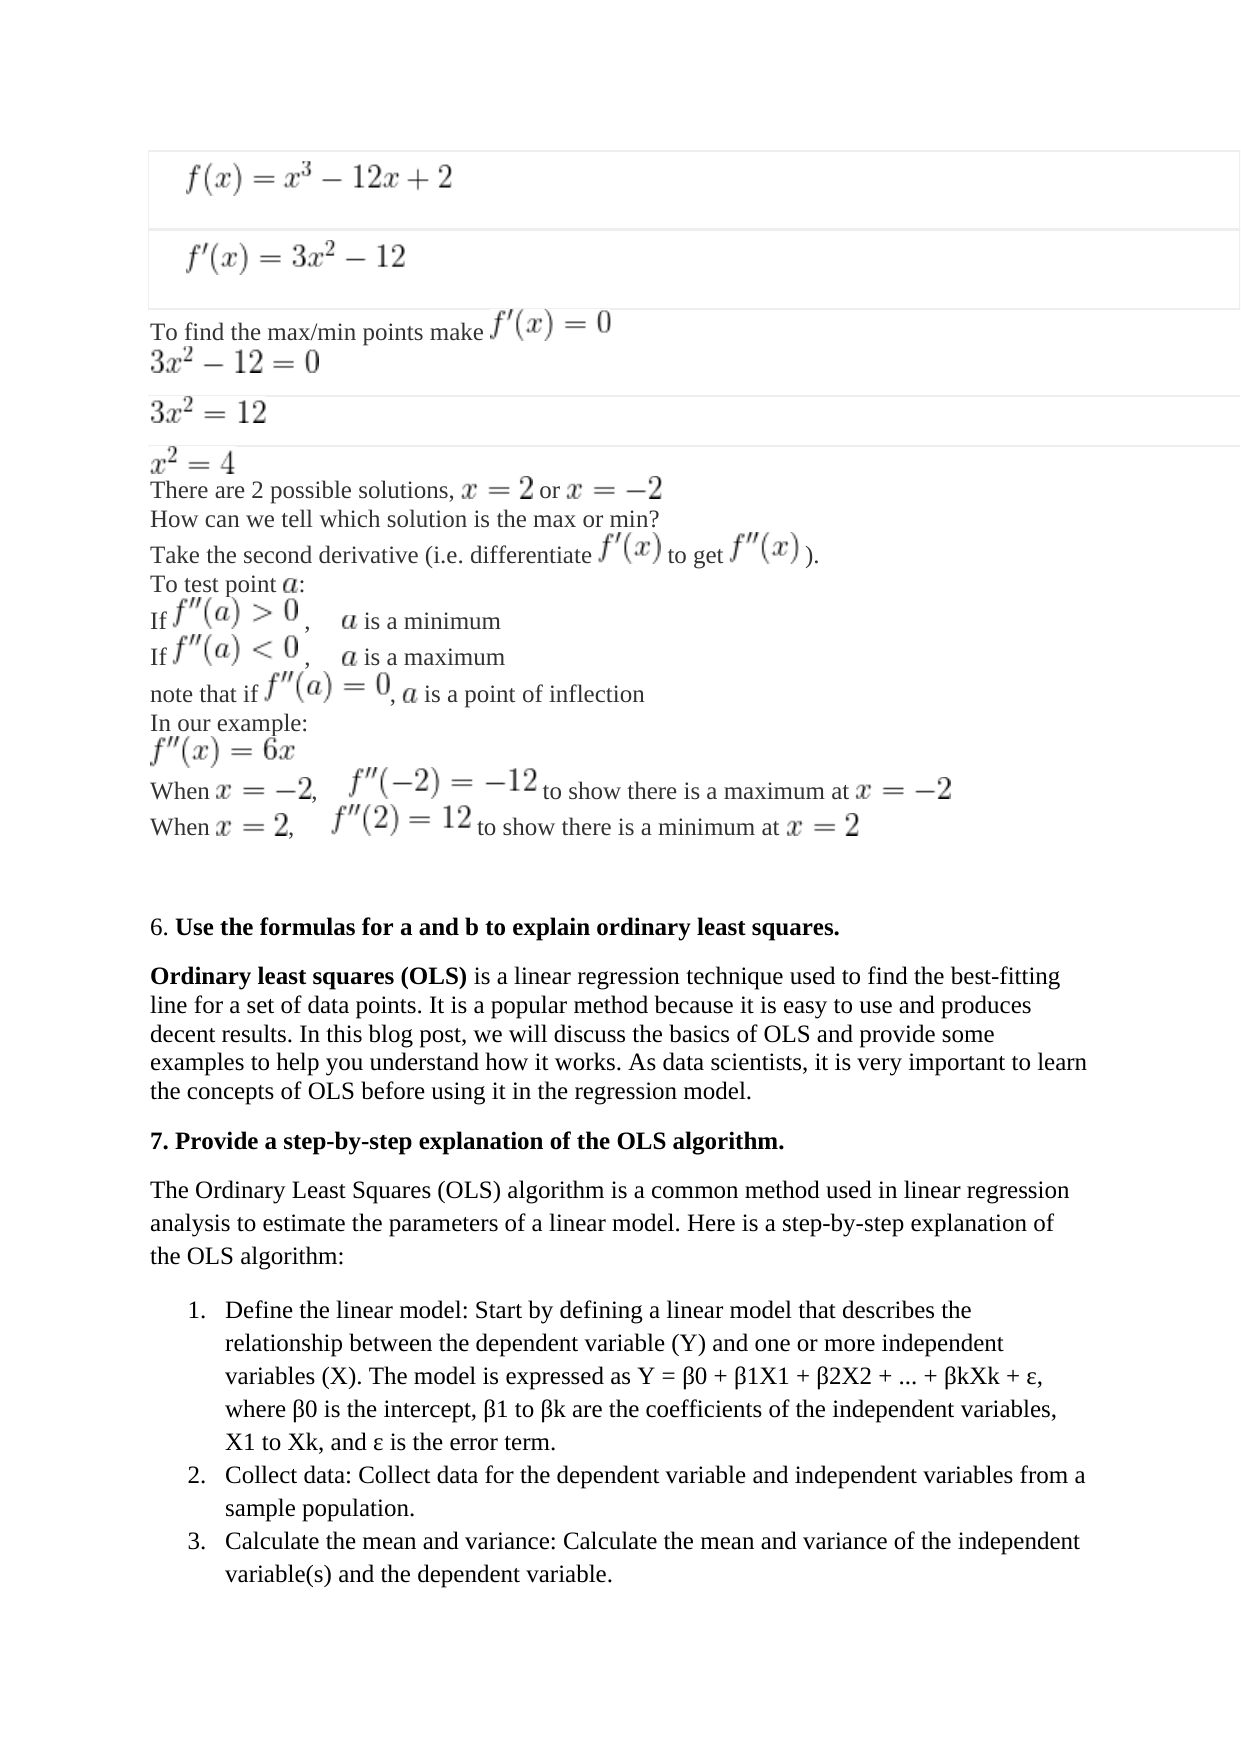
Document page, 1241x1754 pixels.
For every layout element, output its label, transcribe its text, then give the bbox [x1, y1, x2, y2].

picture [341, 615, 358, 629]
picture [348, 767, 537, 799]
table_header [149, 231, 1239, 308]
picture [282, 578, 299, 593]
picture [150, 736, 296, 768]
text The Ordinary Least Squares (OLS) algorithm is a common method used in linear regression analysis to estimate the parameters of a linear model. Here is a step-by-step explanation of the OLS algorithm: [150, 1175, 1090, 1270]
text 6. Use the formulas for a and b to explain ordinary least squares. [150, 912, 1090, 940]
picture [172, 597, 298, 629]
picture [150, 446, 236, 474]
text To test point : [150, 569, 1090, 598]
picture [186, 240, 405, 275]
picture [490, 309, 611, 341]
text If , is a minimum [150, 598, 1090, 634]
text In our example: [150, 708, 1090, 737]
table_header [149, 152, 1239, 228]
picture [729, 532, 799, 564]
text Ordinary least squares (OLS) is a linear regression technique used to find the best-fitting line for a set of data points. It is a popular method because it is easy to use and produces decent results. In this blog post, we will discuss the basics of OLS and provide some examples to help you understand how it works. As data scientists, it is very important to learn the concepts of OLS before using it in the regression model. [150, 961, 1090, 1105]
list Collect data: Collect data for the dependent variable and independent variables from a sample population. [187, 1460, 1090, 1522]
text To find the max/min points make [150, 310, 1090, 346]
list Define the linear model: Start by defining a linear model that describes the relationship between the dependent variable (Y) and one or more independent variables (X). The model is expressed as Y = β0 + β1X1 + β2X2 + ... + βkXk + ε, where β0 is the intercept, β1 to βk are the coefficients of the independent variables, X1 to Xk, and ε is the error term. [187, 1295, 1090, 1456]
picture [598, 532, 661, 564]
text note that if , is a point of inflection [150, 671, 1090, 708]
picture [786, 813, 859, 836]
picture [150, 396, 266, 423]
text If , is a maximum [150, 634, 1090, 671]
text When , to show there is a minimum at [150, 804, 1090, 841]
picture [264, 671, 390, 703]
picture [341, 651, 358, 666]
picture [566, 476, 662, 499]
list Calculate the mean and variance: Calculate the mean and variance of the independent variable(s) and the dependent variable. [187, 1526, 1090, 1588]
picture [331, 804, 471, 836]
text Take the second derivative (i.e. differentiate to get ). [150, 532, 1090, 569]
picture [855, 777, 951, 799]
text There are 2 possible solutions, or [150, 475, 1090, 504]
picture [216, 813, 288, 836]
picture [216, 777, 312, 799]
picture [172, 634, 298, 666]
text 7. Provide a step-by-step explanation of the OLS algorithm. [150, 1126, 1090, 1154]
picture [186, 161, 452, 196]
picture [150, 346, 319, 373]
picture [461, 476, 533, 499]
text How can we tell which solution is the max or min? [150, 504, 1090, 532]
picture [402, 688, 418, 703]
